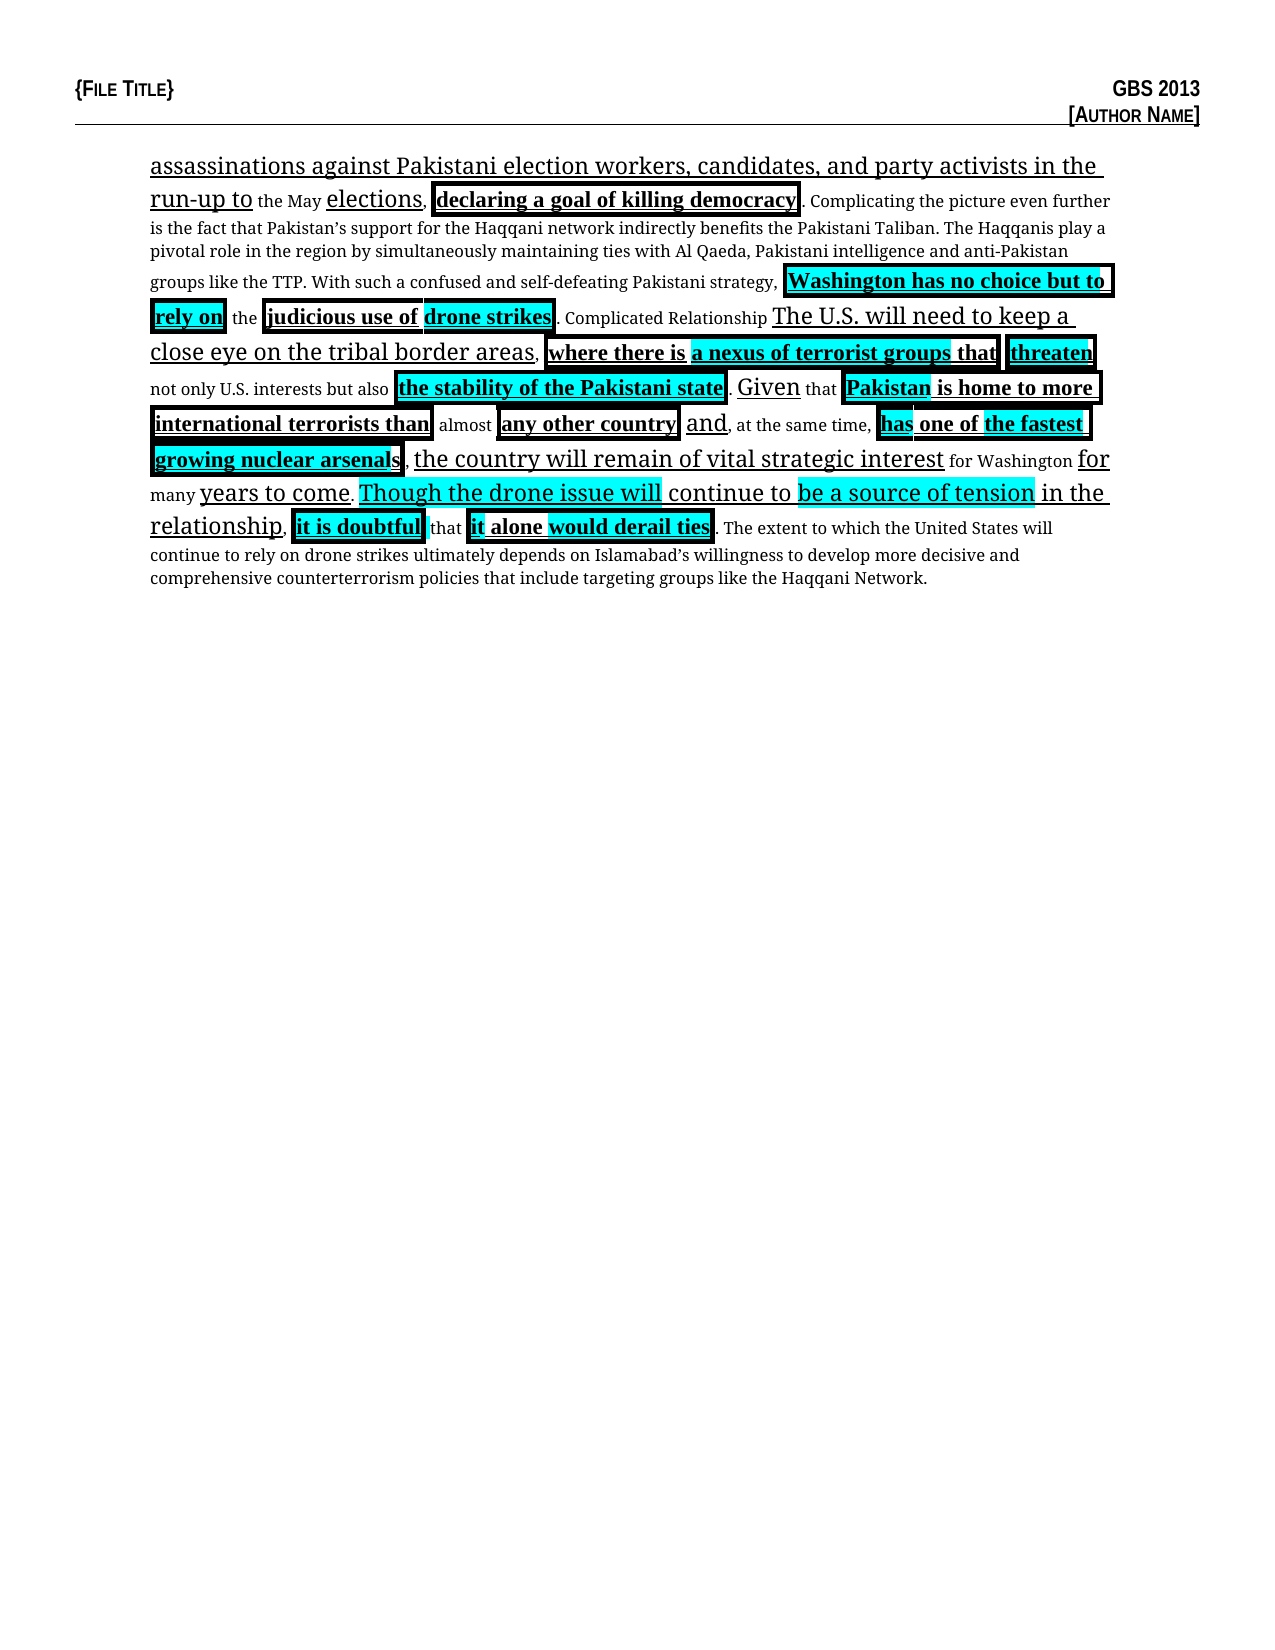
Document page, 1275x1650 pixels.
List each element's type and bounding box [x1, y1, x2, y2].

text [150, 150, 1125, 589]
